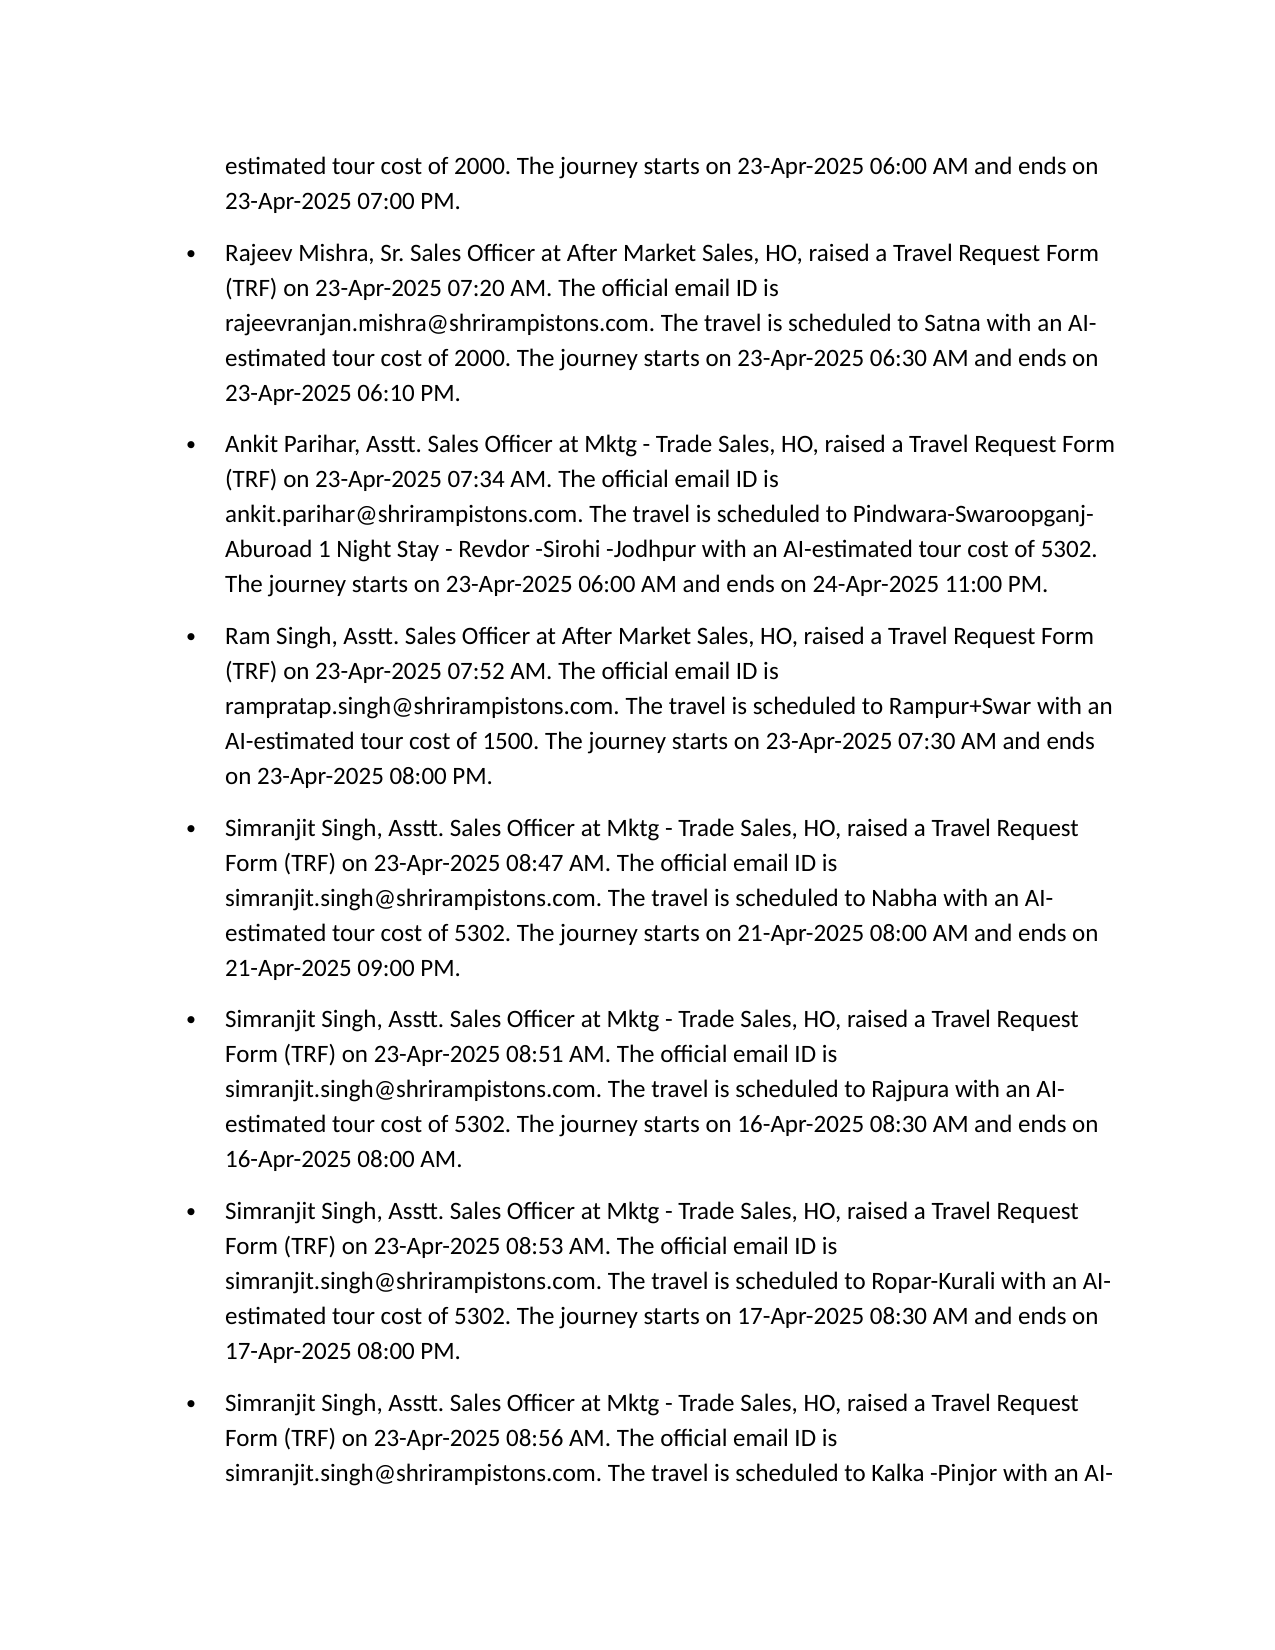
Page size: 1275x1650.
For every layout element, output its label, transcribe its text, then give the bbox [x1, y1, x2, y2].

list Simranjit Singh, Asstt. Sales Officer at Mktg - Trade Sales, HO, raised a Travel Request Form (TRF) on 23-Apr-2025 08:53 AM. The official email ID is simranjit.singh@shrirampistons.com. The travel is scheduled to Ropar-Kurali with an AI-estimated tour cost of 5302. The journey starts on 17-Apr-2025 08:30 AM and ends on 17-Apr-2025 08:00 PM. [187, 1195, 1125, 1366]
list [187, 150, 1125, 216]
list Ankit Parihar, Asstt. Sales Officer at Mktg - Trade Sales, HO, raised a Travel Request Form (TRF) on 23-Apr-2025 07:34 AM. The official email ID is ankit.parihar@shrirampistons.com. The travel is scheduled to Pindwara-Swaroopganj-Aburoad 1 Night Stay - Revdor -Sirohi -Jodhpur with an AI-estimated tour cost of 5302. The journey starts on 23-Apr-2025 06:00 AM and ends on 24-Apr-2025 11:00 PM. [187, 428, 1125, 599]
list Rajeev Mishra, Sr. Sales Officer at After Market Sales, HO, raised a Travel Request Form (TRF) on 23-Apr-2025 07:20 AM. The official email ID is rajeevranjan.mishra@shrirampistons.com. The travel is scheduled to Satna with an AI-estimated tour cost of 2000. The journey starts on 23-Apr-2025 06:30 AM and ends on 23-Apr-2025 06:10 PM. [187, 237, 1125, 407]
list Simranjit Singh, Asstt. Sales Officer at Mktg - Trade Sales, HO, raised a Travel Request Form (TRF) on 23-Apr-2025 08:47 AM. The official email ID is simranjit.singh@shrirampistons.com. The travel is scheduled to Nabha with an AI-estimated tour cost of 5302. The journey starts on 21-Apr-2025 08:00 AM and ends on 21-Apr-2025 09:00 PM. [187, 812, 1125, 982]
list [187, 1387, 1125, 1487]
list Ram Singh, Asstt. Sales Officer at After Market Sales, HO, raised a Travel Request Form (TRF) on 23-Apr-2025 07:52 AM. The official email ID is rampratap.singh@shrirampistons.com. The travel is scheduled to Rampur+Swar with an AI-estimated tour cost of 1500. The journey starts on 23-Apr-2025 07:30 AM and ends on 23-Apr-2025 08:00 PM. [187, 620, 1125, 791]
list Simranjit Singh, Asstt. Sales Officer at Mktg - Trade Sales, HO, raised a Travel Request Form (TRF) on 23-Apr-2025 08:51 AM. The official email ID is simranjit.singh@shrirampistons.com. The travel is scheduled to Rajpura with an AI-estimated tour cost of 5302. The journey starts on 16-Apr-2025 08:30 AM and ends on 16-Apr-2025 08:00 AM. [187, 1003, 1125, 1174]
